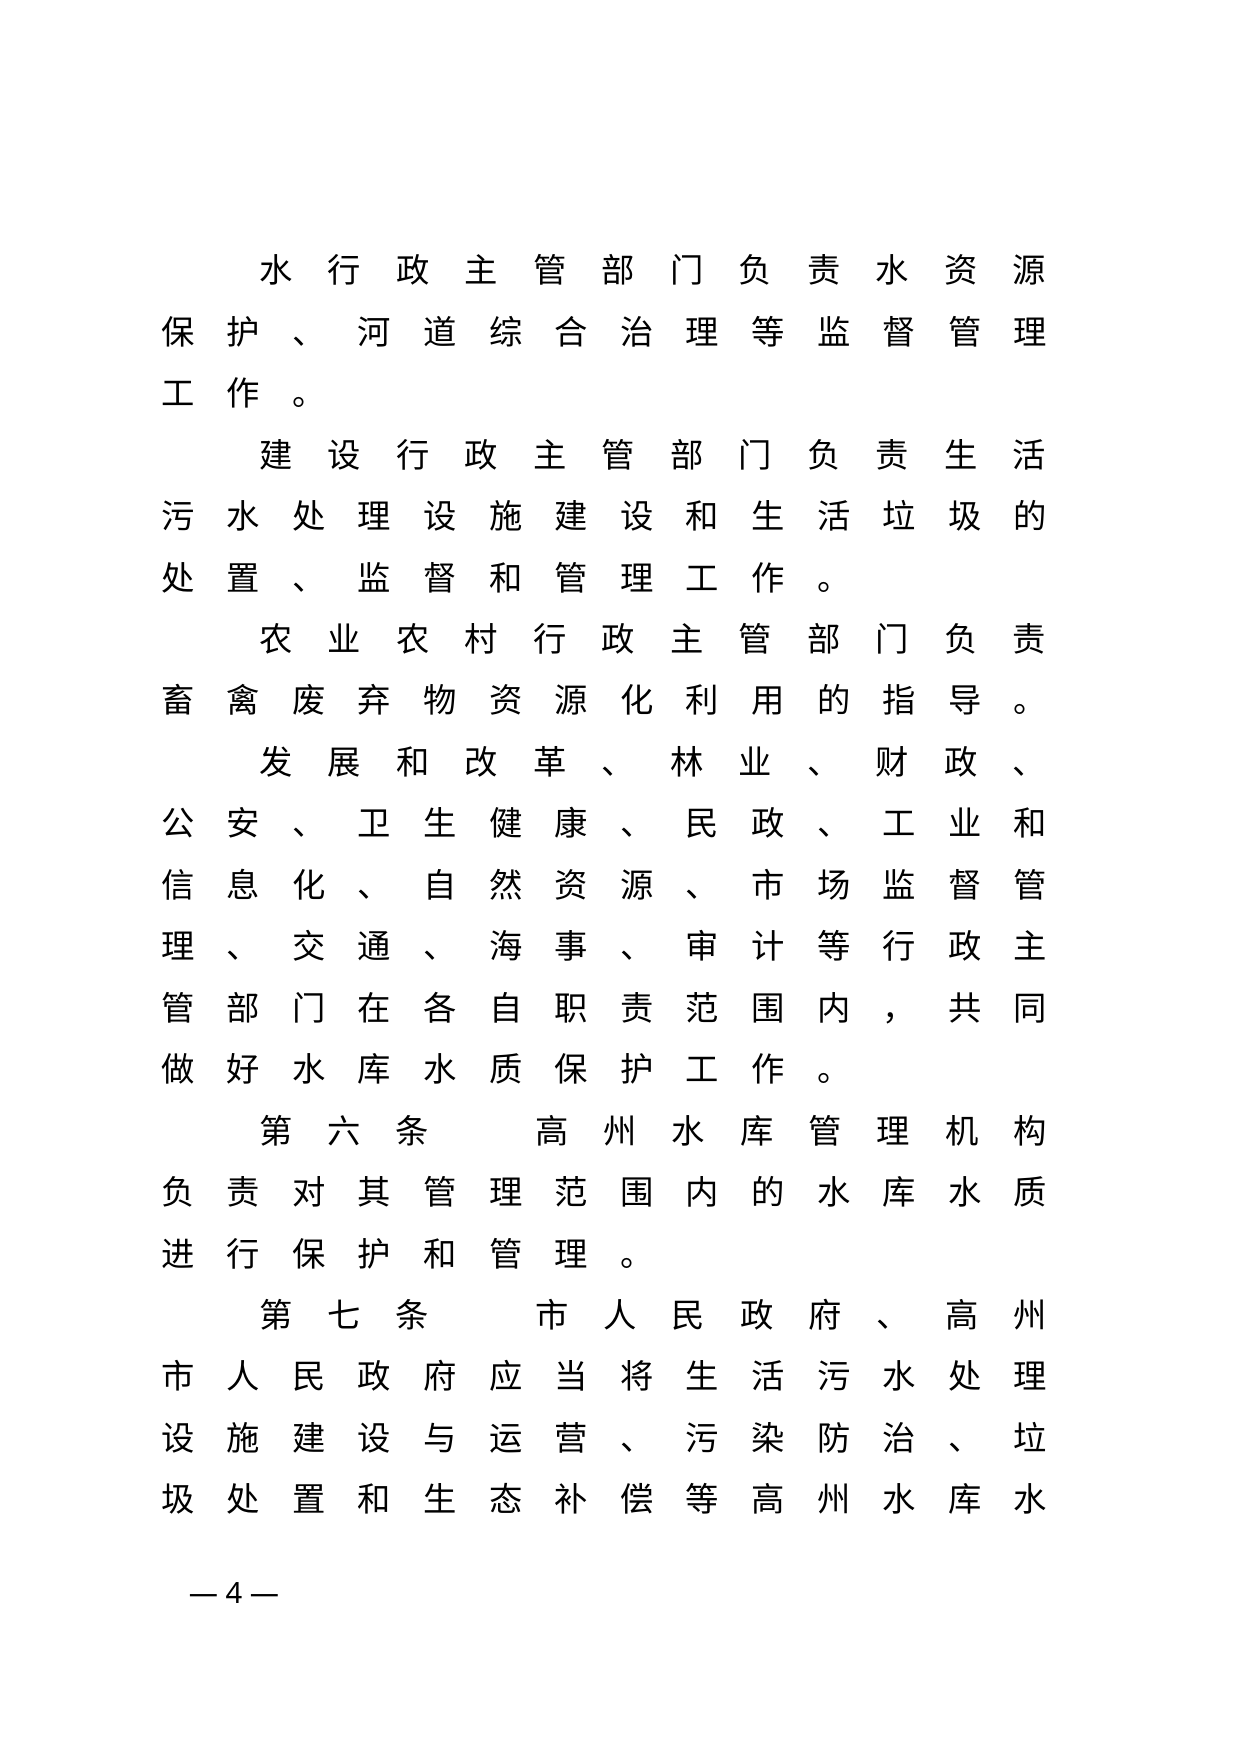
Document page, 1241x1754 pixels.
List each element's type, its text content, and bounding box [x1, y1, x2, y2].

text 农业农村行政主管部门负责畜禽废弃物资源化利用的指导。 [161, 606, 1079, 729]
text 水行政主管部门负责水资源保护、河道综合治理等监督管理工作。 [161, 237, 1079, 422]
text 发展和改革、林业、财政、公安、卫生健康、民政、工业和信息化、自然资源、市场监督管理、交通、海事、审计等行政主管部门在各自职责范围内，共同做好水库水质保护工作。 [161, 729, 1079, 1098]
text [161, 1282, 1079, 1528]
text 第六条 高州水库管理机构负责对其管理范围内的水库水质进行保护和管理。 [161, 1098, 1079, 1282]
text 建设行政主管部门负责生活污水处理设施建设和生活垃圾的处置、监督和管理工作。 [161, 422, 1079, 606]
